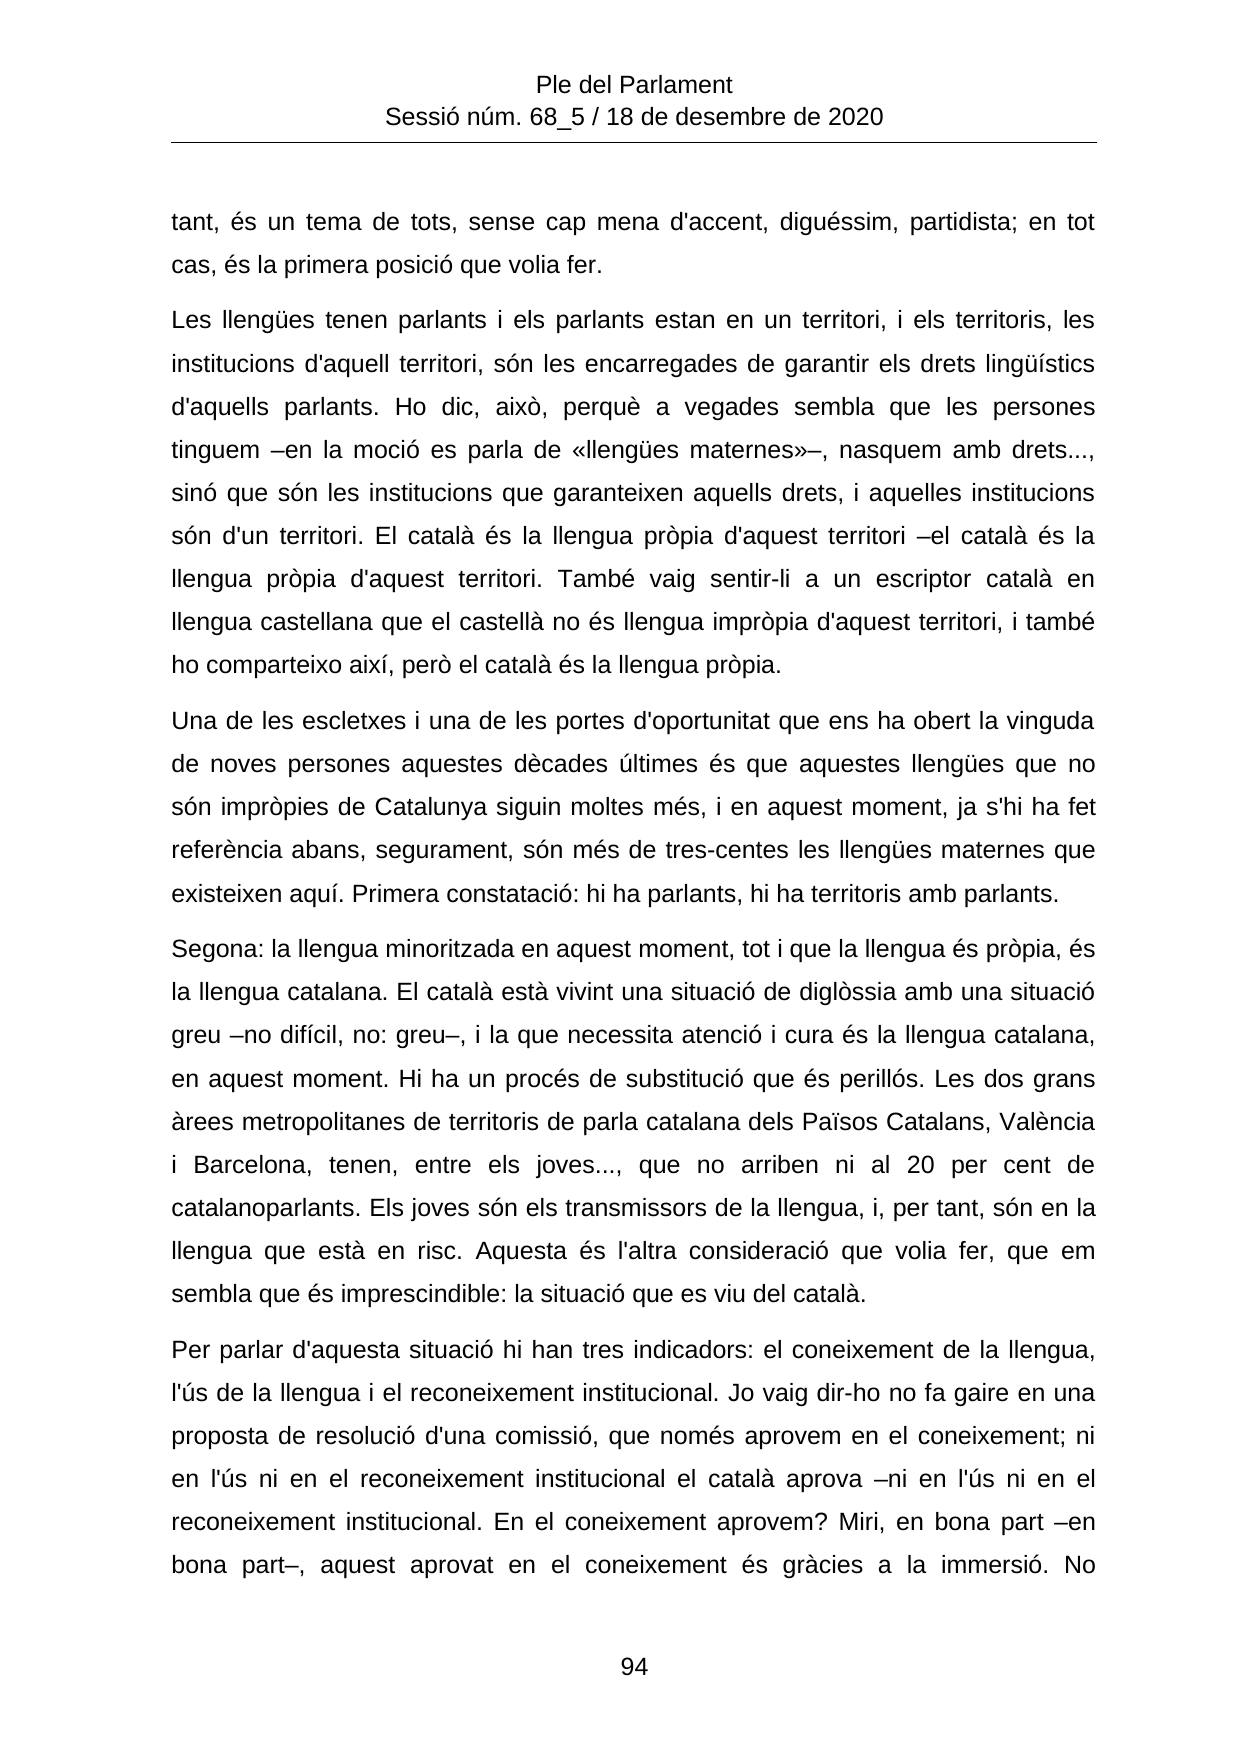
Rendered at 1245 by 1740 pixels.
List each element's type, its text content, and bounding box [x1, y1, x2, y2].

text Segona: la llengua minoritzada en aquest moment, tot i que la llengua és pròpia, és la llengua catalana. El català està vivint una situació de diglòssia amb una situació greu –no difícil, no: greu–, i la que necessita atenció i cura és la llengua catalana, en aquest moment. Hi ha un procés de substitució que és perillós. Les dos grans àrees metropolitanes de territoris de parla catalana dels Països Catalans, València i Barcelona, tenen, entre els joves..., que no arriben ni al 20 per cent de catalanoparlants. Els joves són els transmissors de la llengua, i, per tant, són en la llengua que està en risc. Aquesta és l'altra consideració que volia fer, que em sembla que és imprescindible: la situació que es viu del català. [171, 934, 1097, 1308]
text Les llengües tenen parlants i els parlants estan en un territori, i els territoris, les institucions d'aquell territori, són les encarregades de garantir els drets lingüístics d'aquells parlants. Ho dic, això, perquè a vegades sembla que les persones tinguem –en la moció es parla de «llengües maternes»–, nasquem amb drets..., sinó que són les institucions que garanteixen aquells drets, i aquelles institucions són d'un territori. El català és la llengua pròpia d'aquest territori –el català és la llengua pròpia d'aquest territori. També vaig sentir-li a un escriptor català en llengua castellana que el castellà no és llengua impròpia d'aquest territori, i també ho comparteixo així, però el català és la llengua pròpia. [171, 306, 1097, 679]
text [171, 1335, 1097, 1579]
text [171, 207, 1097, 279]
text Una de les escletxes i una de les portes d'oportunitat que ens ha obert la vinguda de noves persones aquestes dècades últimes és que aquestes llengües que no són impròpies de Catalunya siguin moltes més, i en aquest moment, ja s'hi ha fet referència abans, segurament, són més de tres-centes les llengües maternes que existeixen aquí. Primera constatació: hi ha parlants, hi ha territoris amb parlants. [171, 706, 1097, 907]
